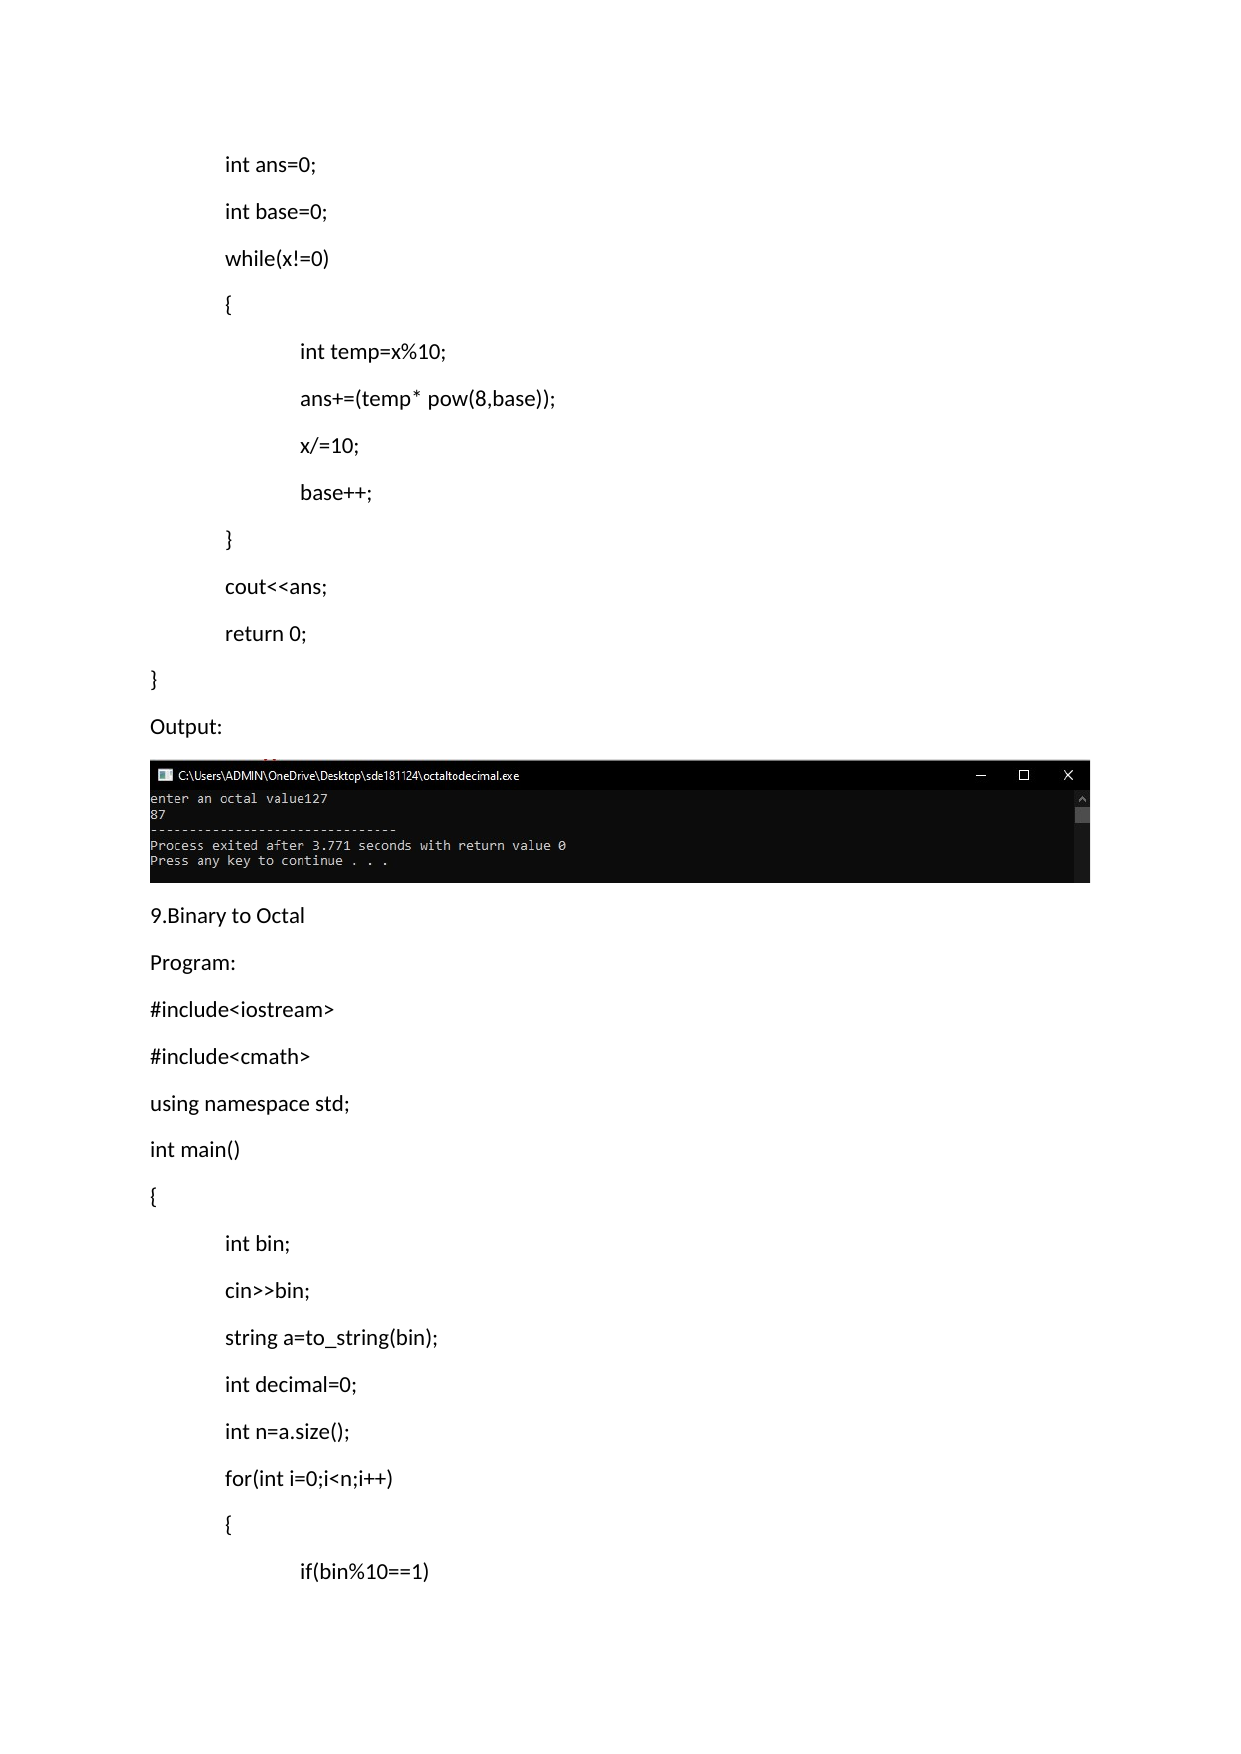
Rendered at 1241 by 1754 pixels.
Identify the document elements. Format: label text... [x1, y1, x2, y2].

text #include<iostream> [150, 995, 1090, 1023]
text Program: [150, 948, 1090, 976]
text { [150, 291, 1090, 319]
text int decimal=0; [150, 1370, 1090, 1398]
text for(int i=0;i<n;i++) [150, 1464, 1090, 1492]
text int main() [150, 1136, 1090, 1164]
text } [150, 525, 1090, 553]
text return 0; [150, 619, 1090, 647]
text x/=10; [150, 431, 1090, 459]
text cout<<ans; [150, 572, 1090, 600]
picture [150, 759, 1091, 883]
text int base=0; [150, 197, 1090, 225]
text base++; [150, 478, 1090, 506]
text ans+=(temp* pow(8,base)); [150, 384, 1090, 412]
text #include<cmath> [150, 1042, 1090, 1070]
text if(bin%10==1) [150, 1557, 1090, 1586]
text int n=a.size(); [150, 1417, 1090, 1445]
text { [150, 1511, 1090, 1539]
text int ans=0; [150, 150, 1090, 178]
text 9.Binary to Octal [150, 901, 1090, 929]
text while(x!=0) [150, 244, 1090, 272]
text Output: [150, 712, 1090, 741]
text int bin; [150, 1229, 1090, 1257]
text int temp=x%10; [150, 337, 1090, 366]
text string a=to_string(bin); [150, 1323, 1090, 1351]
text using namespace std; [150, 1089, 1090, 1117]
text { [150, 1182, 1090, 1211]
text cin>>bin; [150, 1276, 1090, 1304]
text } [150, 666, 1090, 694]
